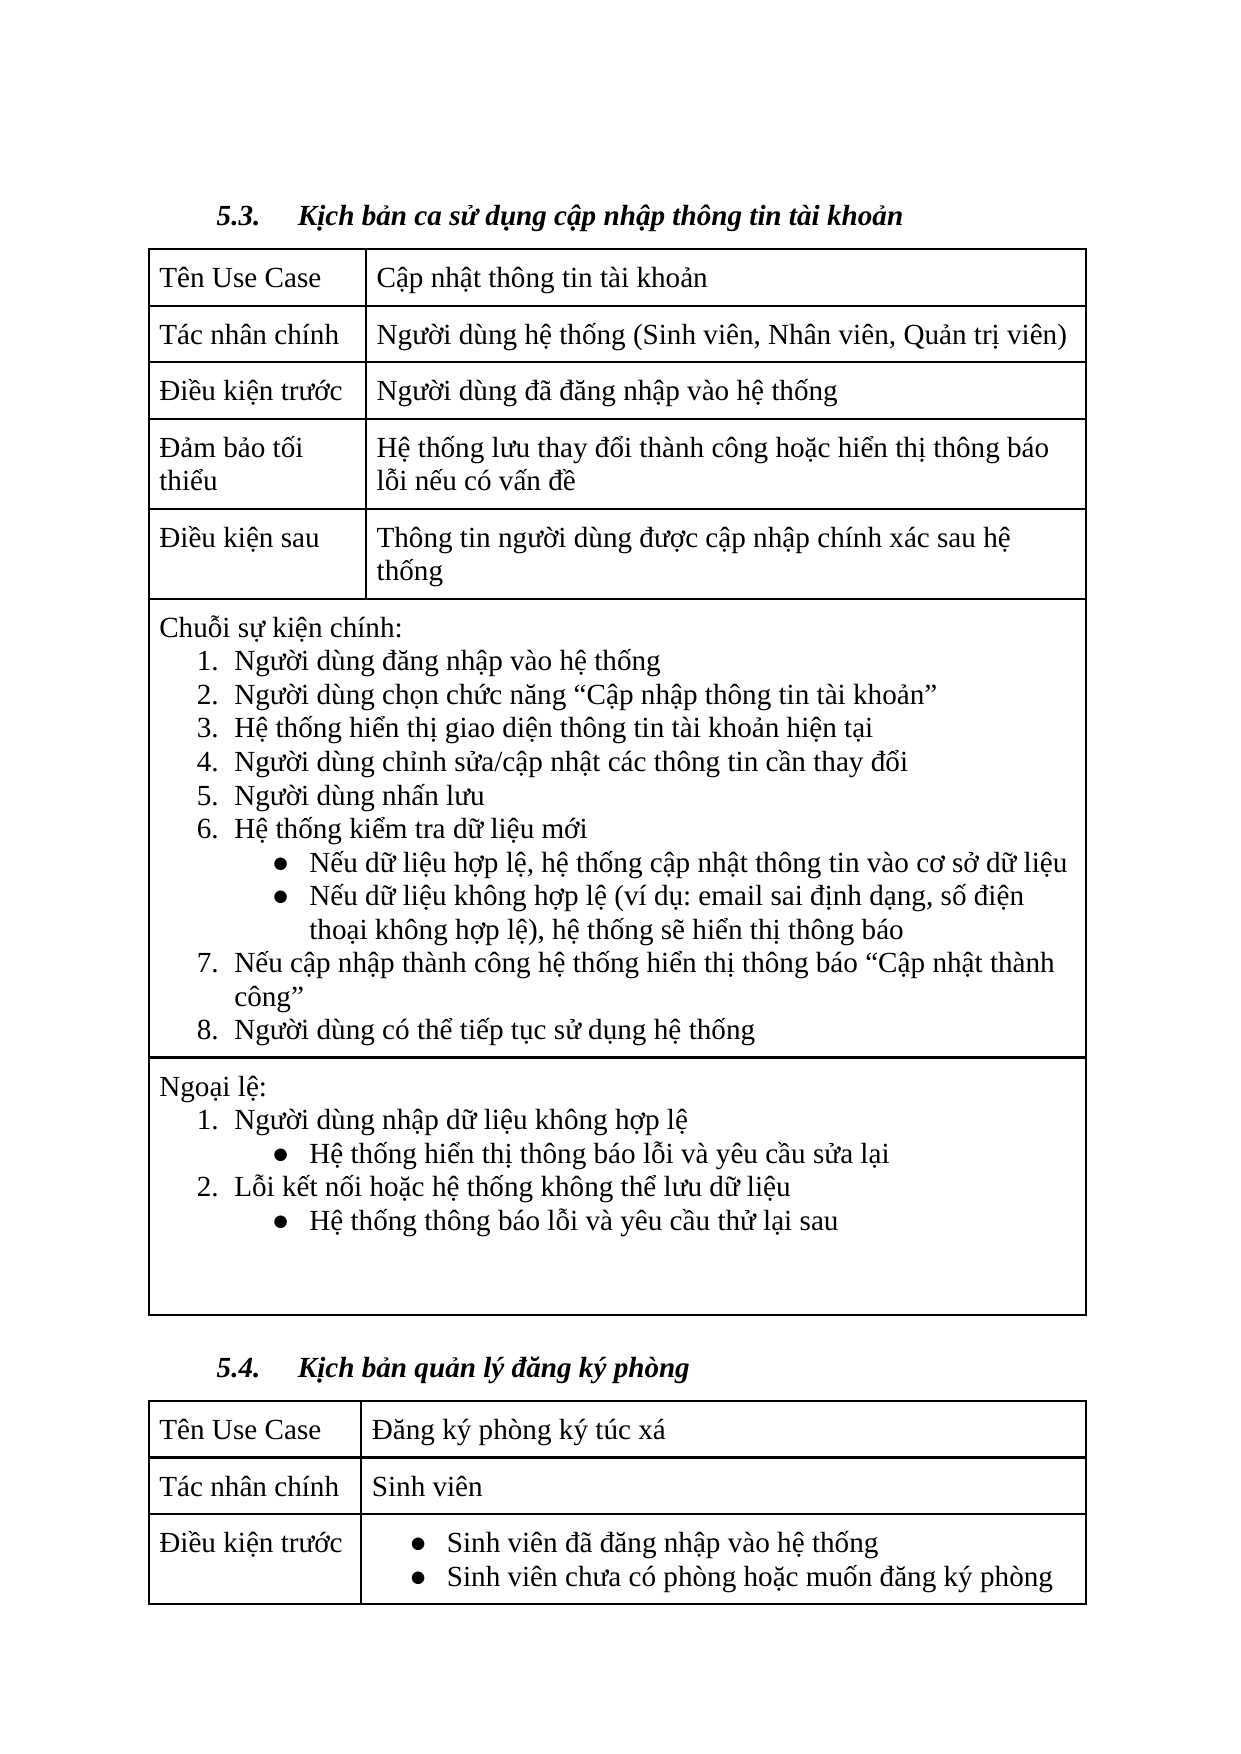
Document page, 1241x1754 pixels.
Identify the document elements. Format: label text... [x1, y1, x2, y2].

table_header Cập nhật thông tin tài khoản [367, 250, 1085, 304]
table_cell Điều kiện trước [150, 1515, 360, 1603]
table_header Tên Use Case [150, 250, 365, 304]
table_header Đăng ký phòng ký túc xá [362, 1402, 1085, 1456]
table_cell Sinh viên [362, 1459, 1085, 1513]
table_cell Đảm bảo tối thiểu [150, 420, 365, 507]
table_cell Người dùng đã đăng nhập vào hệ thống [367, 363, 1085, 417]
table_cell Chuỗi sự kiện chính: Người dùng đăng nhập vào hệ thống Người dùng chọn chức năng “Cập nhập thông tin tài khoản” Hệ thống hiển thị giao diện thông tin tài khoản hiện tại Người dùng chỉnh sửa/cập nhật các thông tin cần thay đổi Người dùng nhấn lưu Hệ thống kiểm tra dữ liệu mới Nếu dữ liệu hợp lệ, hệ thống cập nhật thông tin vào cơ sở dữ liệu Nếu dữ liệu không hợp lệ (ví dụ: email sai định dạng, số điện thoại không hợp lệ), hệ thống sẽ hiển thị thông báo Nếu cập nhập thành công hệ thống hiển thị thông báo “Cập nhật thành công” Người dùng có thể tiếp tục sử dụng hệ thống [150, 600, 1085, 1056]
list Kịch bản quản lý đăng ký phòng [260, 1350, 1092, 1383]
table_cell Ngoại lệ: Người dùng nhập dữ liệu không hợp lệ Hệ thống hiển thị thông báo lỗi và yêu cầu sửa lại Lỗi kết nối hoặc hệ thống không thể lưu dữ liệu Hệ thống thông báo lỗi và yêu cầu thử lại sau [150, 1059, 1085, 1314]
table_header Tên Use Case [150, 1402, 360, 1456]
table_cell Tác nhân chính [150, 1459, 360, 1513]
table_cell Điều kiện trước [150, 363, 365, 417]
table_cell Thông tin người dùng được cập nhập chính xác sau hệ thống [367, 510, 1085, 597]
list Kịch bản ca sử dụng cập nhập thông tin tài khoản [260, 198, 1092, 231]
table_cell Điều kiện sau [150, 510, 365, 597]
table_cell Hệ thống lưu thay đổi thành công hoặc hiển thị thông báo lỗi nếu có vấn đề [367, 420, 1085, 507]
table_cell Sinh viên đã đăng nhập vào hệ thống Sinh viên chưa có phòng hoặc muốn đăng ký phòng [362, 1515, 1085, 1603]
table_cell Tác nhân chính [150, 307, 365, 361]
table_cell Người dùng hệ thống (Sinh viên, Nhân viên, Quản trị viên) [367, 307, 1085, 361]
